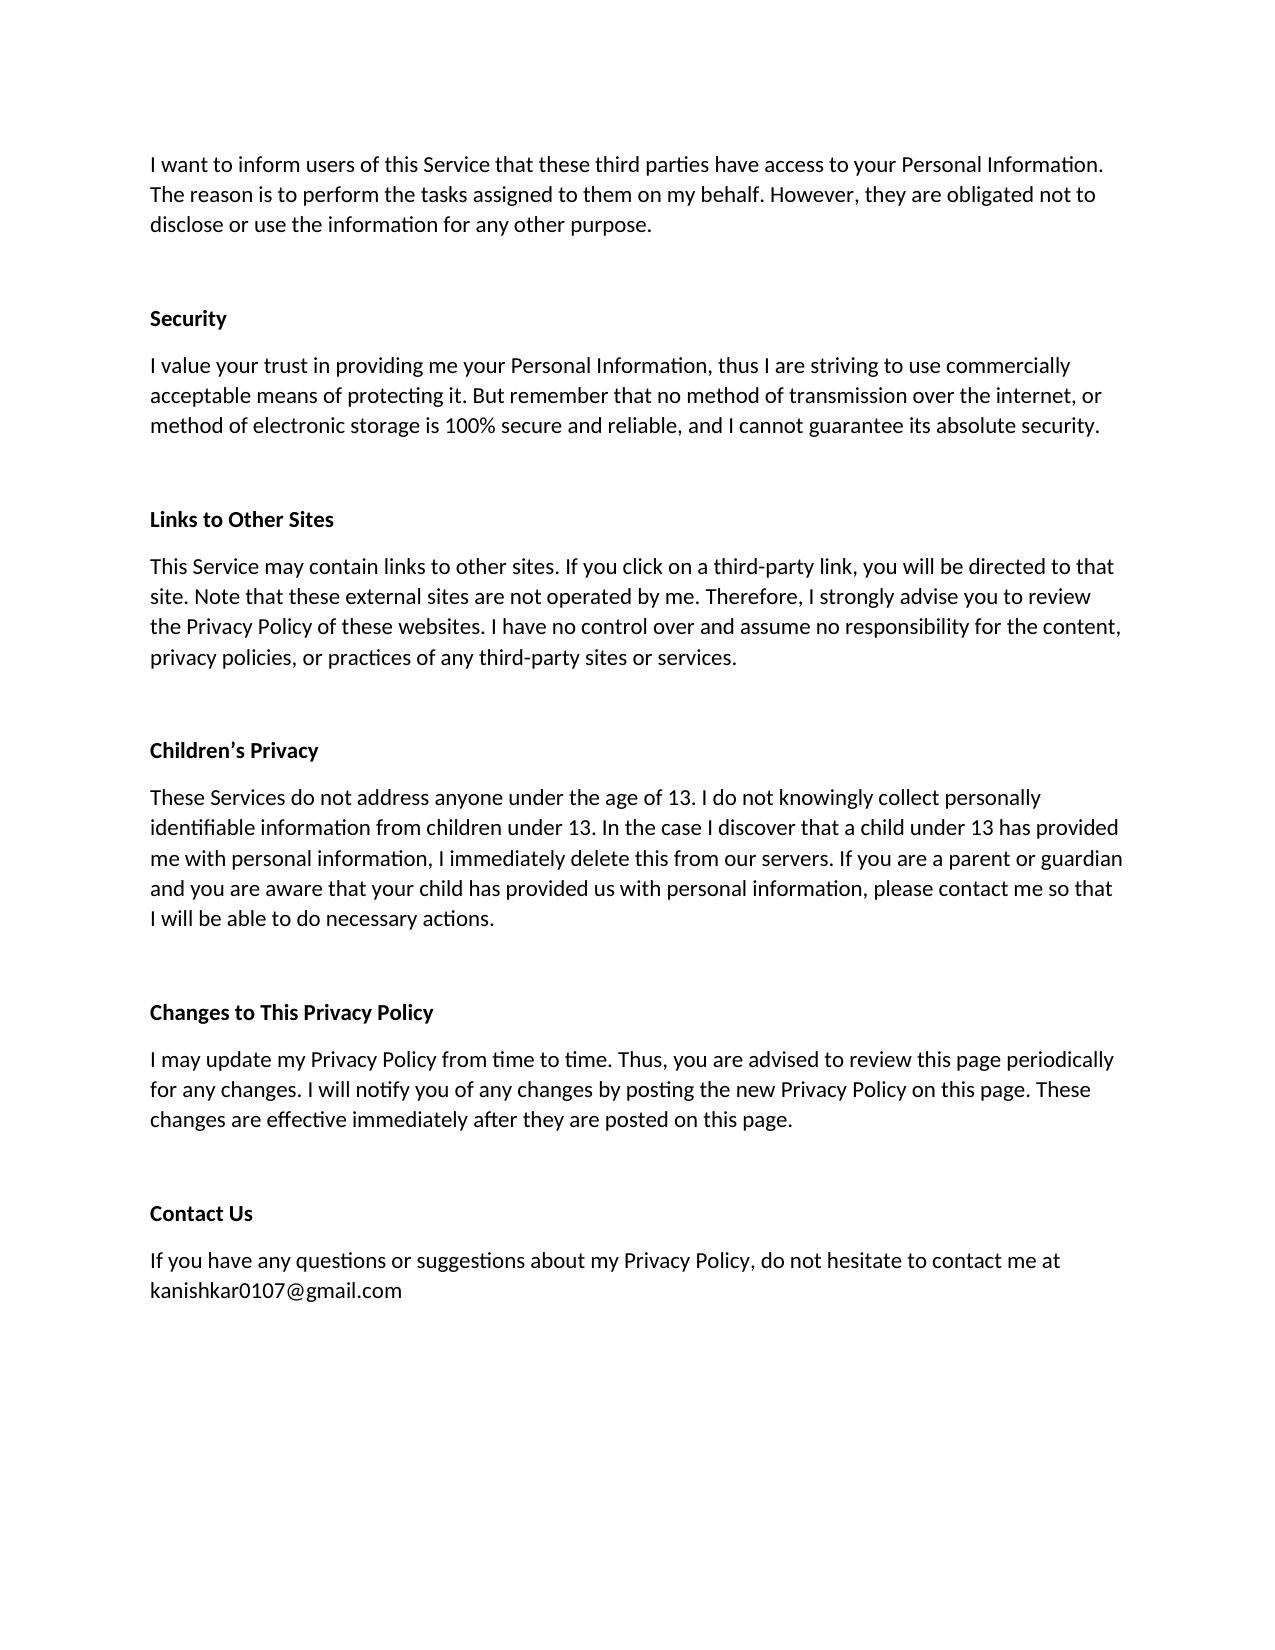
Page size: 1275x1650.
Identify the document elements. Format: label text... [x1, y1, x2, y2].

text Children’s Privacy [150, 736, 1125, 764]
text Security [150, 304, 1125, 332]
text I want to inform users of this Service that these third parties have access to your Personal Information. The reason is to perform the tasks assigned to them on my behalf. However, they are obligated not to disclose or use the information for any other purpose. [150, 150, 1125, 238]
text Links to Other Sites [150, 505, 1125, 533]
text I value your trust in providing me your Personal Information, thus I are striving to use commercially acceptable means of protecting it. But remember that no method of transmission over the internet, or method of electronic storage is 100% secure and reliable, and I cannot guarantee its absolute security. [150, 351, 1125, 439]
text This Service may contain links to other sites. If you click on a third-party link, you will be directed to that site. Note that these external sites are not operated by me. Therefore, I strongly advise you to review the Privacy Policy of these websites. I have no control over and assume no responsibility for the content, privacy policies, or practices of any third-party sites or services. [150, 552, 1125, 671]
text I may update my Privacy Policy from time to time. Thus, you are advised to review this page periodically for any changes. I will notify you of any changes by posting the new Privacy Policy on this page. These changes are effective immediately after they are posted on this page. [150, 1045, 1125, 1133]
text These Services do not address anyone under the age of 13. I do not knowingly collect personally identifiable information from children under 13. In the case I discover that a child under 13 has provided me with personal information, I immediately delete this from our servers. If you are a parent or guardian and you are aware that your child has provided us with personal information, please contact me so that I will be able to do necessary actions. [150, 783, 1125, 932]
text If you have any questions or suggestions about my Privacy Policy, do not hesitate to contact me at kanishkar0107@gmail.com [150, 1246, 1125, 1304]
text Contact Us [150, 1199, 1125, 1227]
text Changes to This Privacy Policy [150, 998, 1125, 1026]
